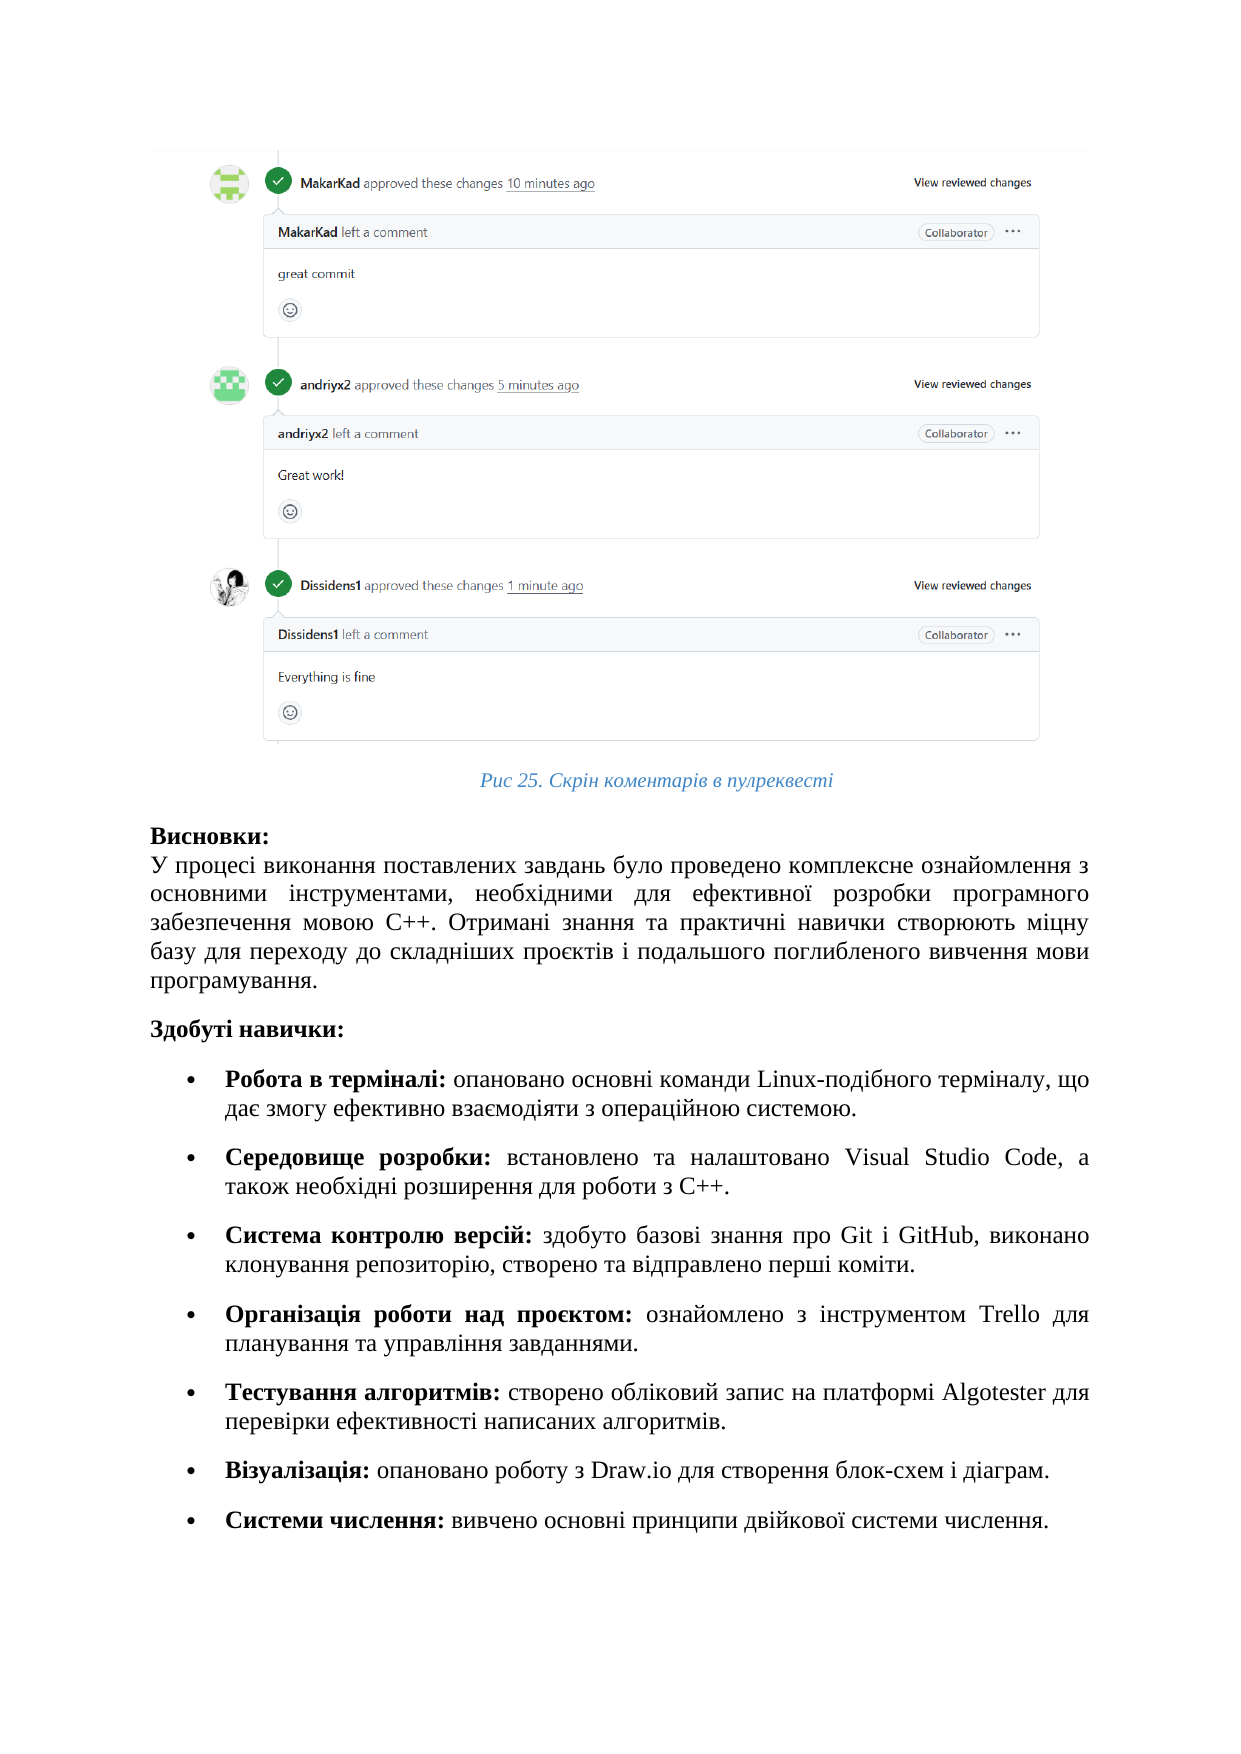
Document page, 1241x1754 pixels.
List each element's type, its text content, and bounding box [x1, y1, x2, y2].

list Система контролю версій: здобуто базові знання про Git і GitHub, виконано клонування репозиторію, створено та відправлено перші коміти. [187, 1221, 1090, 1278]
list Робота в терміналі: опановано основні команди Linux-подібного терміналу, що дає змогу ефективно взаємодіяти з операційною системою. [187, 1064, 1090, 1121]
list Організація роботи над проєктом: ознайомлено з інструментом Trello для планування та управління завданнями. [187, 1299, 1090, 1356]
text Рис 25. Скрін коментарів в пулреквесті [225, 768, 1090, 792]
text У процесі виконання поставлених завдань було проведено комплексне ознайомлення з основними інструментами, необхідними для ефективної розробки програмного забезпечення мовою C++. Отримані знання та практичні навички створюють міцну базу для переходу до складніших проєктів і подальшого поглибленого вивчення мови програмування. [150, 850, 1090, 993]
list Тестування алгоритмів: створено обліковий запис на платформі Algotester для перевірки ефективності написаних алгоритмів. [187, 1377, 1090, 1435]
picture [150, 150, 1091, 744]
list Візуалізація: опановано роботу з Draw.io для створення блок-схем і діаграм. [187, 1456, 1090, 1484]
text Здобуті навички: [150, 1014, 1090, 1043]
subtitle Висновки: [150, 821, 1090, 850]
list Системи числення: вивчено основні принципи двійкової системи числення. [187, 1505, 1090, 1534]
list Середовище розробки: встановлено та налаштовано Visual Studio Code, а також необхідні розширення для роботи з C++. [187, 1142, 1090, 1200]
